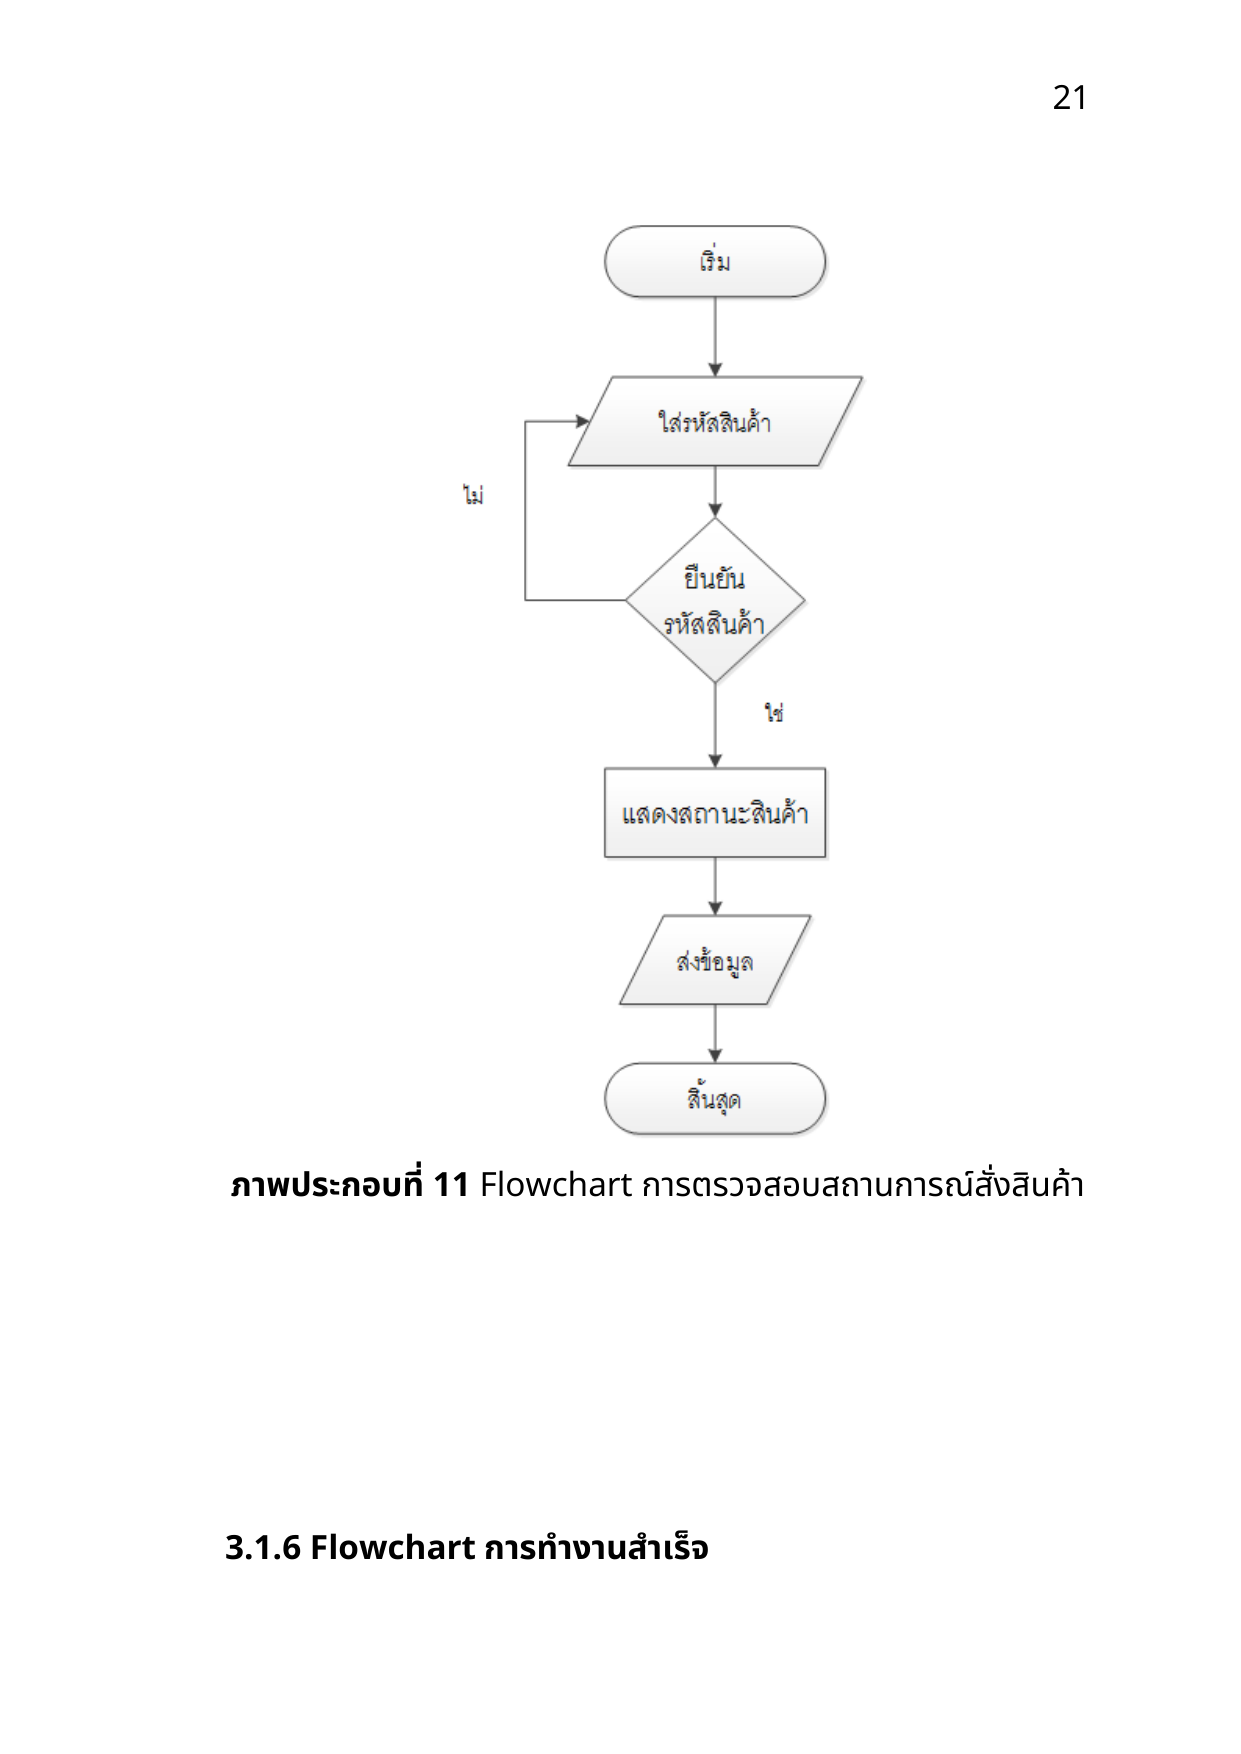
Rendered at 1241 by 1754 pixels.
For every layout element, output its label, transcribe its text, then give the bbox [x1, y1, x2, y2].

picture [448, 225, 867, 1143]
text 3.1.6 Flowchart การทำงานสำเร็จ [225, 1524, 1090, 1575]
text ภาพประกอบที่ 11 Flowchart การตรวจสอบสถานการณ์สั่งสินค้า [225, 1161, 1090, 1211]
